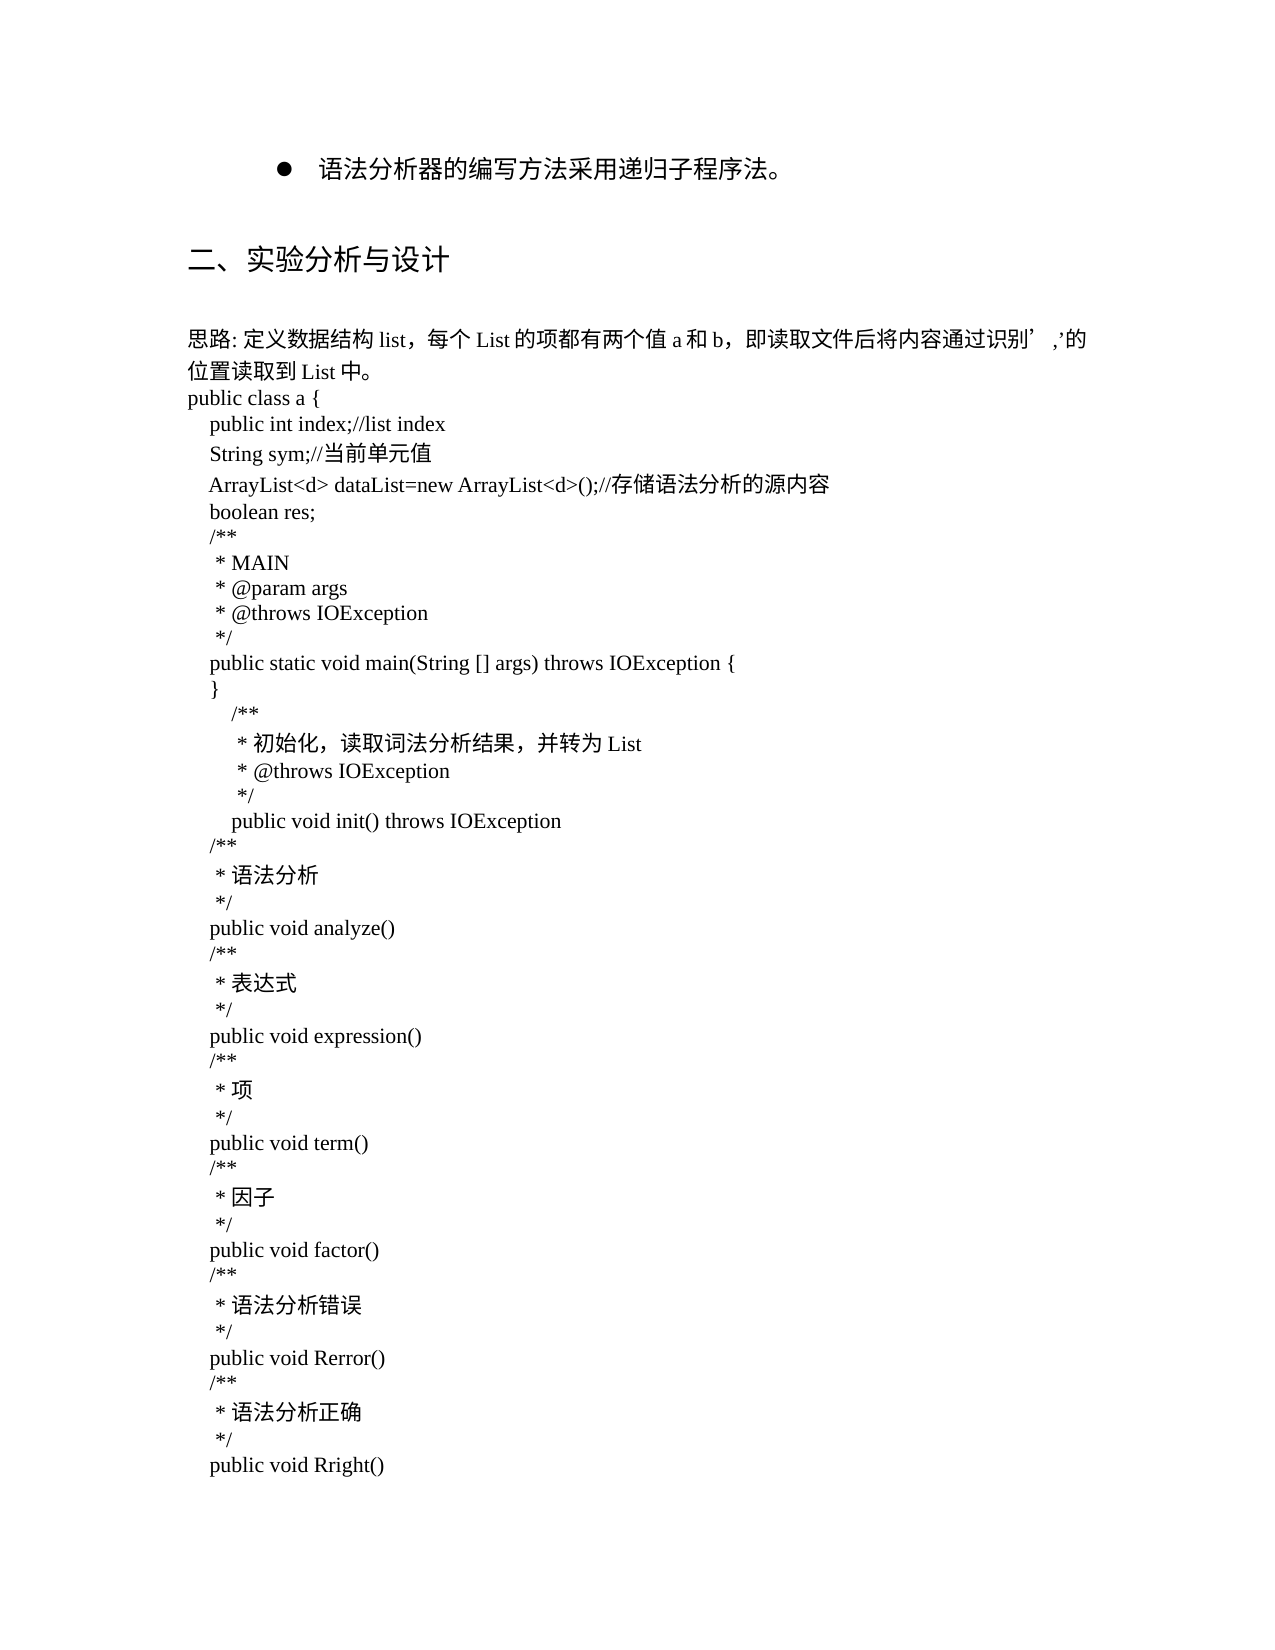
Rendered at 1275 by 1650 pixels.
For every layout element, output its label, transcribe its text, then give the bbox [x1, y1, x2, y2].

text /** [187, 1155, 1087, 1180]
text public class a { [187, 385, 1087, 411]
text * MAIN [187, 549, 1087, 575]
text public void term() [187, 1130, 1087, 1155]
text public void Rright() [187, 1452, 1087, 1477]
text */ [187, 997, 1087, 1023]
text /** [187, 701, 1087, 726]
text */ [187, 890, 1087, 915]
text * @throws IOException [187, 758, 1087, 783]
text */ [187, 1105, 1087, 1130]
text /** [187, 1048, 1087, 1073]
text * 语法分析正确 [187, 1395, 1087, 1427]
text * 语法分析 [187, 858, 1087, 890]
text * @throws IOException [187, 600, 1087, 625]
text String sym;//当前单元值 [187, 436, 1087, 467]
text */ [187, 1319, 1087, 1344]
text * 表达式 [187, 966, 1087, 997]
text * @param args [187, 575, 1087, 600]
text */ [187, 783, 1087, 808]
text /** [187, 1262, 1087, 1288]
text /** [187, 524, 1087, 549]
text * 语法分析错误 [187, 1288, 1087, 1319]
text * 因子 [187, 1180, 1087, 1212]
text boolean res; [187, 499, 1087, 524]
text public void expression() [187, 1023, 1087, 1048]
text } [187, 676, 1087, 701]
text public static void main(String [] args) throws IOException { [187, 650, 1087, 676]
text public void Rerror() [187, 1344, 1087, 1370]
text /** [187, 941, 1087, 966]
text /** [187, 1370, 1087, 1395]
text public void analyze() [187, 915, 1087, 941]
text public int index;//list index [187, 411, 1087, 436]
text /** [187, 833, 1087, 858]
text public void factor() [187, 1237, 1087, 1262]
text * 初始化，读取词法分析结果，并转为List [187, 726, 1087, 758]
text */ [187, 625, 1087, 650]
text * 项 [187, 1073, 1087, 1105]
text */ [187, 1212, 1087, 1237]
text */ [187, 1427, 1087, 1452]
text ArrayList<d> dataList=new ArrayList<d>();//存储语法分析的源内容 [187, 467, 1087, 499]
list 语法分析器的编写方法采用递归子程序法。 [275, 150, 1087, 186]
text 思路: 定义数据结构list，每个List的项都有两个值a和b，即读取文件后将内容通过识别’,’的位置读取到List中。 [187, 322, 1087, 385]
text public void init() throws IOException [187, 808, 1087, 833]
subtitle 二、实验分析与设计 [187, 236, 1087, 279]
